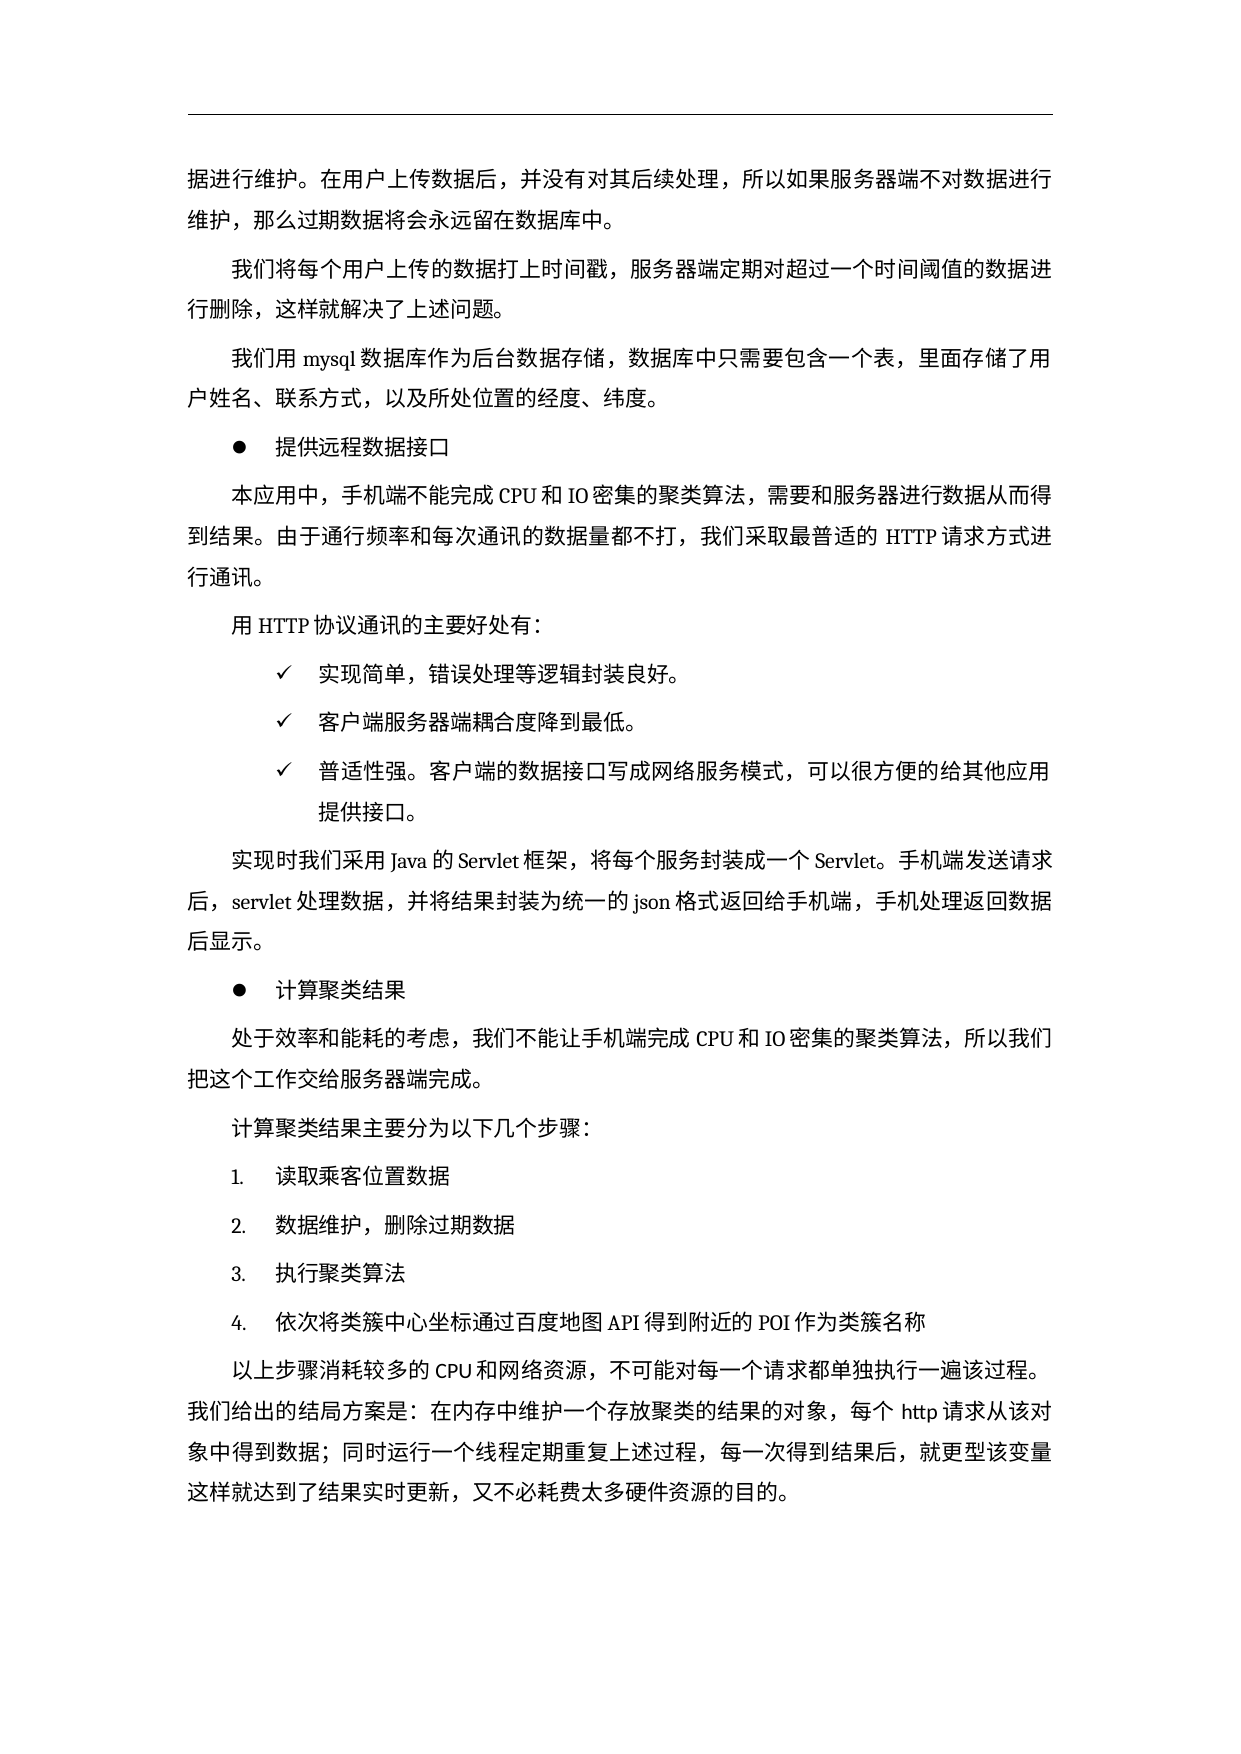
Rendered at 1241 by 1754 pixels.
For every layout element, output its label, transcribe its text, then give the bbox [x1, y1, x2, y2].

list 读取乘客位置数据 [231, 1159, 1053, 1191]
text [187, 162, 1053, 235]
list 客户端服务器端耦合度降到最低。 [275, 705, 1053, 737]
list 依次将类簇中心坐标通过百度地图API得到附近的POI作为类簇名称 [231, 1304, 1053, 1337]
text 处于效率和能耗的考虑，我们不能让手机端完成CPU和IO密集的聚类算法，所以我们把这个工作交给服务器端完成。 [187, 1021, 1053, 1094]
list 执行聚类算法 [231, 1256, 1053, 1288]
text 以上步骤消耗较多的CPU和网络资源，不可能对每一个请求都单独执行一遍该过程。我们给出的结局方案是：在内存中维护一个存放聚类的结果的对象，每个http请求从该对象中得到数据；同时运行一个线程定期重复上述过程，每一次得到结果后，就更型该变量，这样就达到了结果实时更新，又不必耗费太多硬件资源的目的。 [187, 1353, 1053, 1507]
list 计算聚类结果 [231, 972, 1053, 1005]
text 计算聚类结果主要分为以下几个步骤： [231, 1110, 1053, 1143]
list 普适性强。客户端的数据接口写成网络服务模式，可以很方便的给其他应用提供接口。 [275, 753, 1053, 827]
text 我们将每个用户上传的数据打上时间戳，服务器端定期对超过一个时间阈值的数据进行删除，这样就解决了上述问题。 [187, 251, 1053, 324]
text 我们用mysql数据库作为后台数据存储，数据库中只需要包含一个表，里面存储了用户姓名、联系方式，以及所处位置的经度、纬度。 [187, 340, 1053, 413]
list 实现简单，错误处理等逻辑封装良好。 [275, 656, 1053, 689]
list 数据维护，删除过期数据 [231, 1207, 1053, 1240]
text 实现时我们采用Java的Servlet框架，将每个服务封装成一个Servlet。手机端发送请求后，servlet处理数据，并将结果封装为统一的json格式返回给手机端，手机处理返回数据后显示。 [187, 843, 1053, 956]
list 提供远程数据接口 [231, 429, 1053, 462]
text 本应用中，手机端不能完成CPU和IO密集的聚类算法，需要和服务器进行数据从而得到结果。由于通行频率和每次通讯的数据量都不打，我们采取最普适的HTTP请求方式进行通讯。 [187, 478, 1053, 592]
text 用HTTP协议通讯的主要好处有： [187, 608, 1053, 640]
